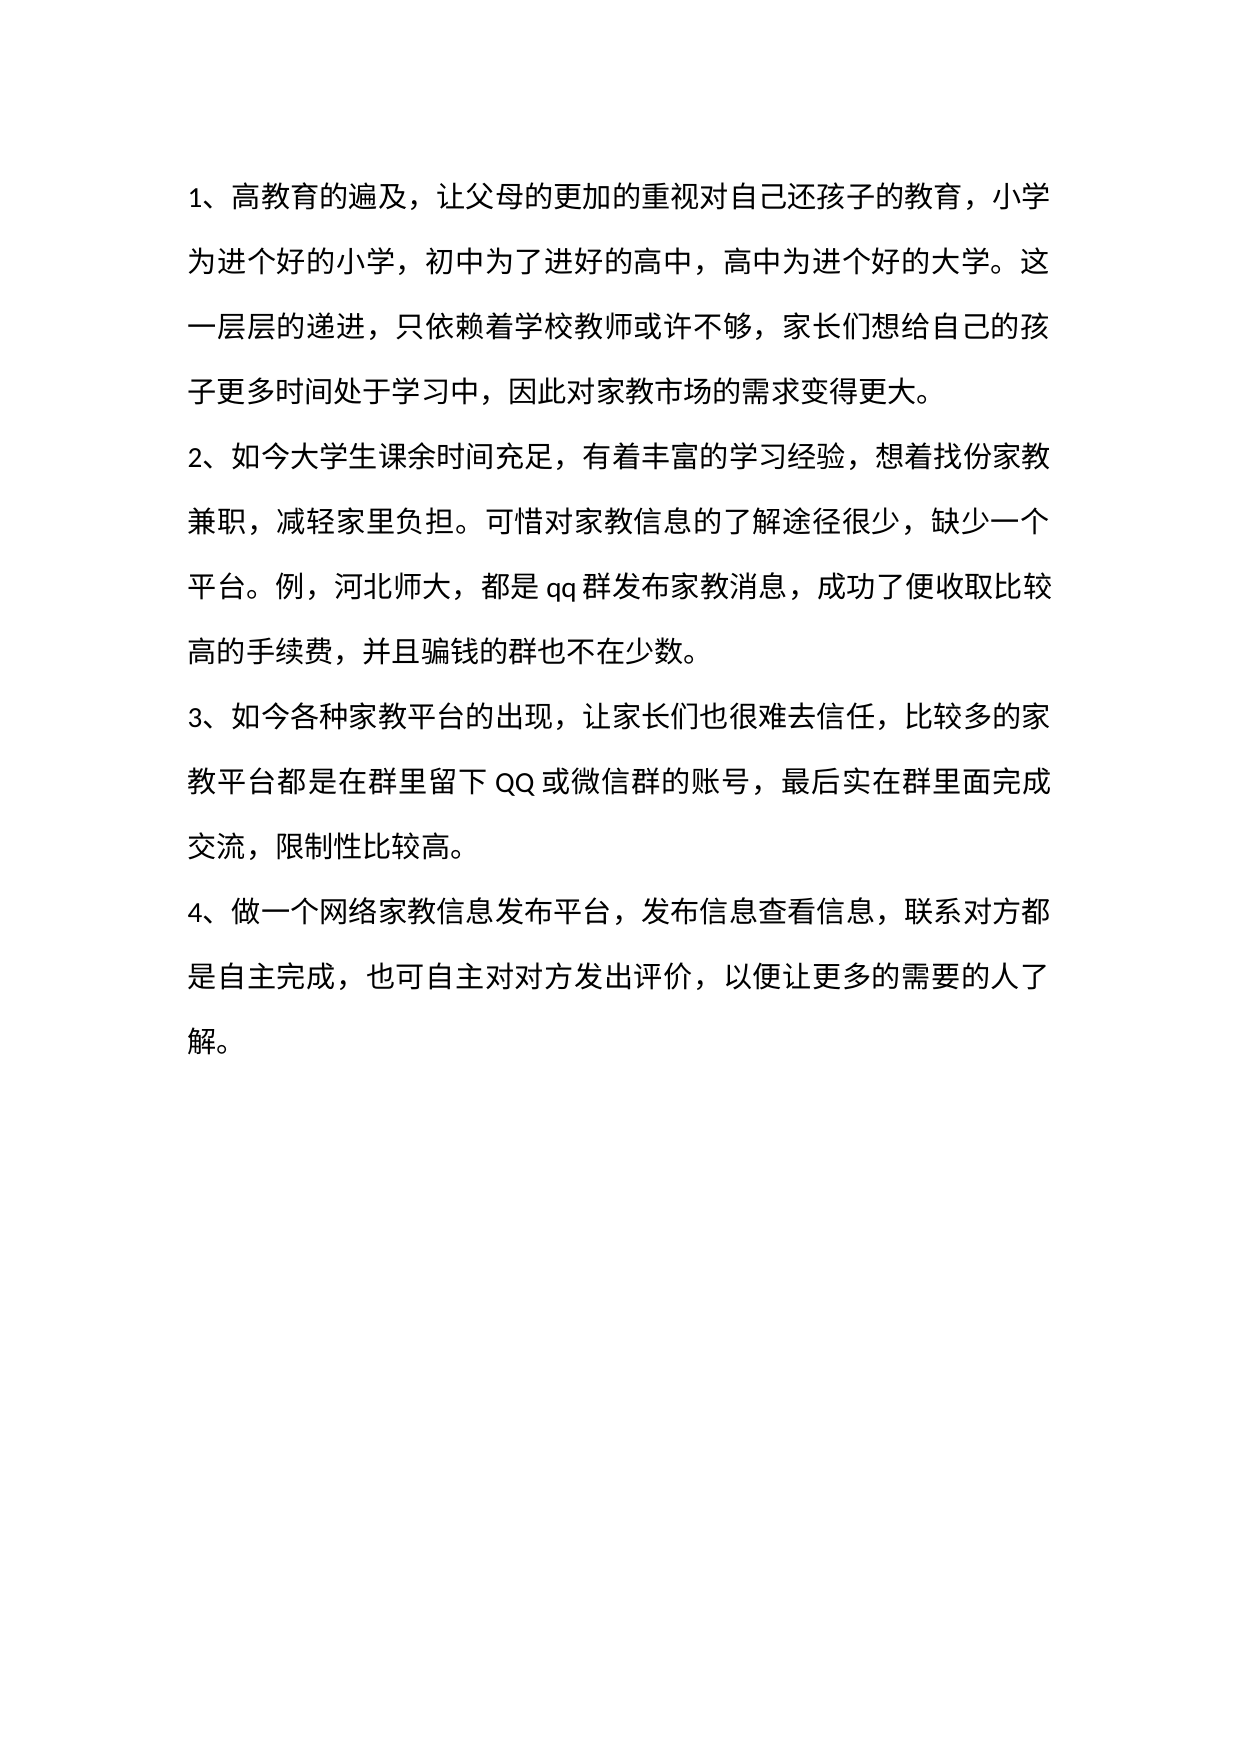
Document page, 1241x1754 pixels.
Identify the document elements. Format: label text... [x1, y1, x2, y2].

text 2、如今大学生课余时间充足，有着丰富的学习经验，想着找份家教兼职，减轻家里负担。可惜对家教信息的了解途径很少，缺少一个平台。例，河北师大，都是qq群发布家教消息，成功了便收取比较高的手续费，并且骗钱的群也不在少数。 [187, 422, 1053, 682]
text 1、高教育的遍及，让父母的更加的重视对自己还孩子的教育，小学为进个好的小学，初中为了进好的高中，高中为进个好的大学。这一层层的递进，只依赖着学校教师或许不够，家长们想给自己的孩子更多时间处于学习中，因此对家教市场的需求变得更大。 [187, 162, 1053, 422]
text 3、如今各种家教平台的出现，让家长们也很难去信任，比较多的家教平台都是在群里留下QQ或微信群的账号，最后实在群里面完成交流，限制性比较高。 [187, 682, 1053, 877]
text 4、做一个网络家教信息发布平台，发布信息查看信息，联系对方都是自主完成，也可自主对对方发出评价，以便让更多的需要的人了解。 [187, 877, 1053, 1072]
